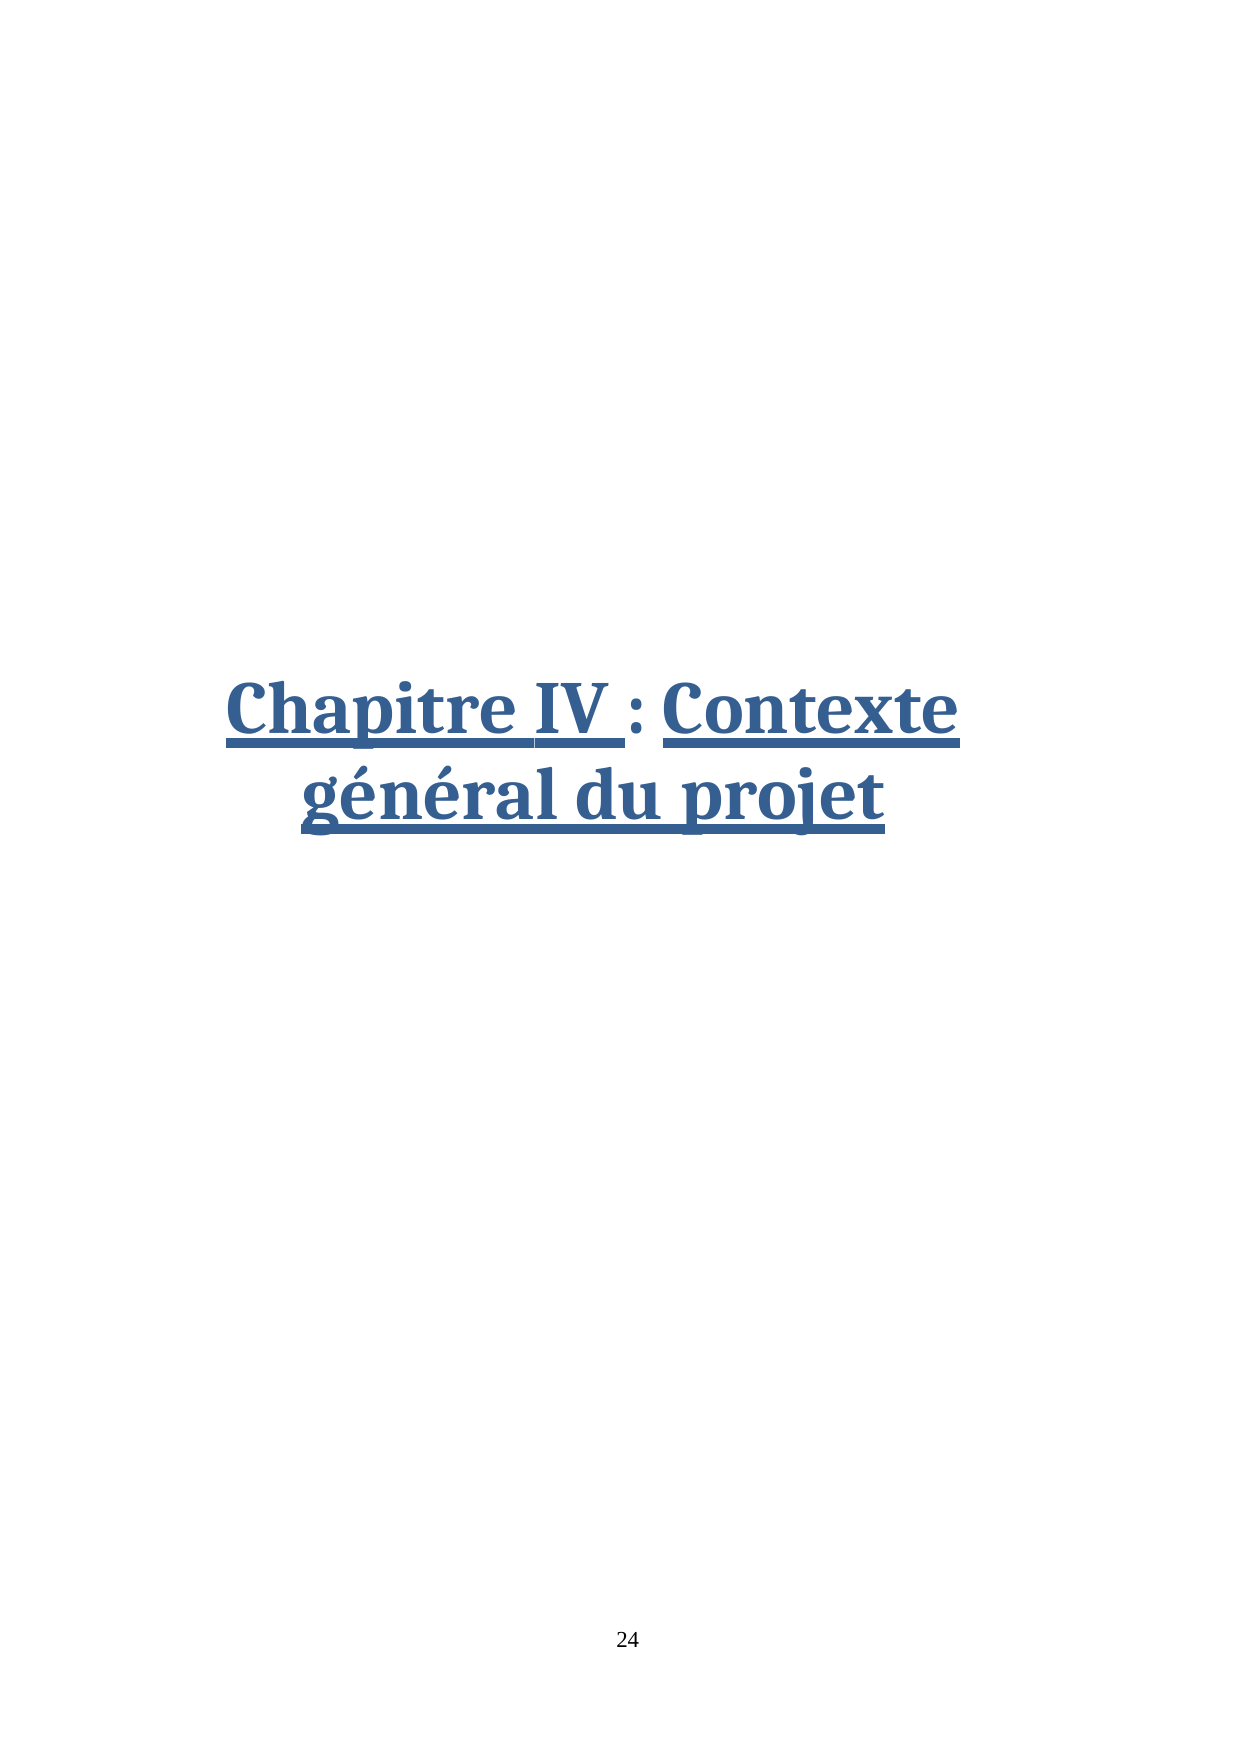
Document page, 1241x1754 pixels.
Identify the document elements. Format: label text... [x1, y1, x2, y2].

subtitle Chapitre IV : Contexte général du projet [106, 666, 1080, 838]
